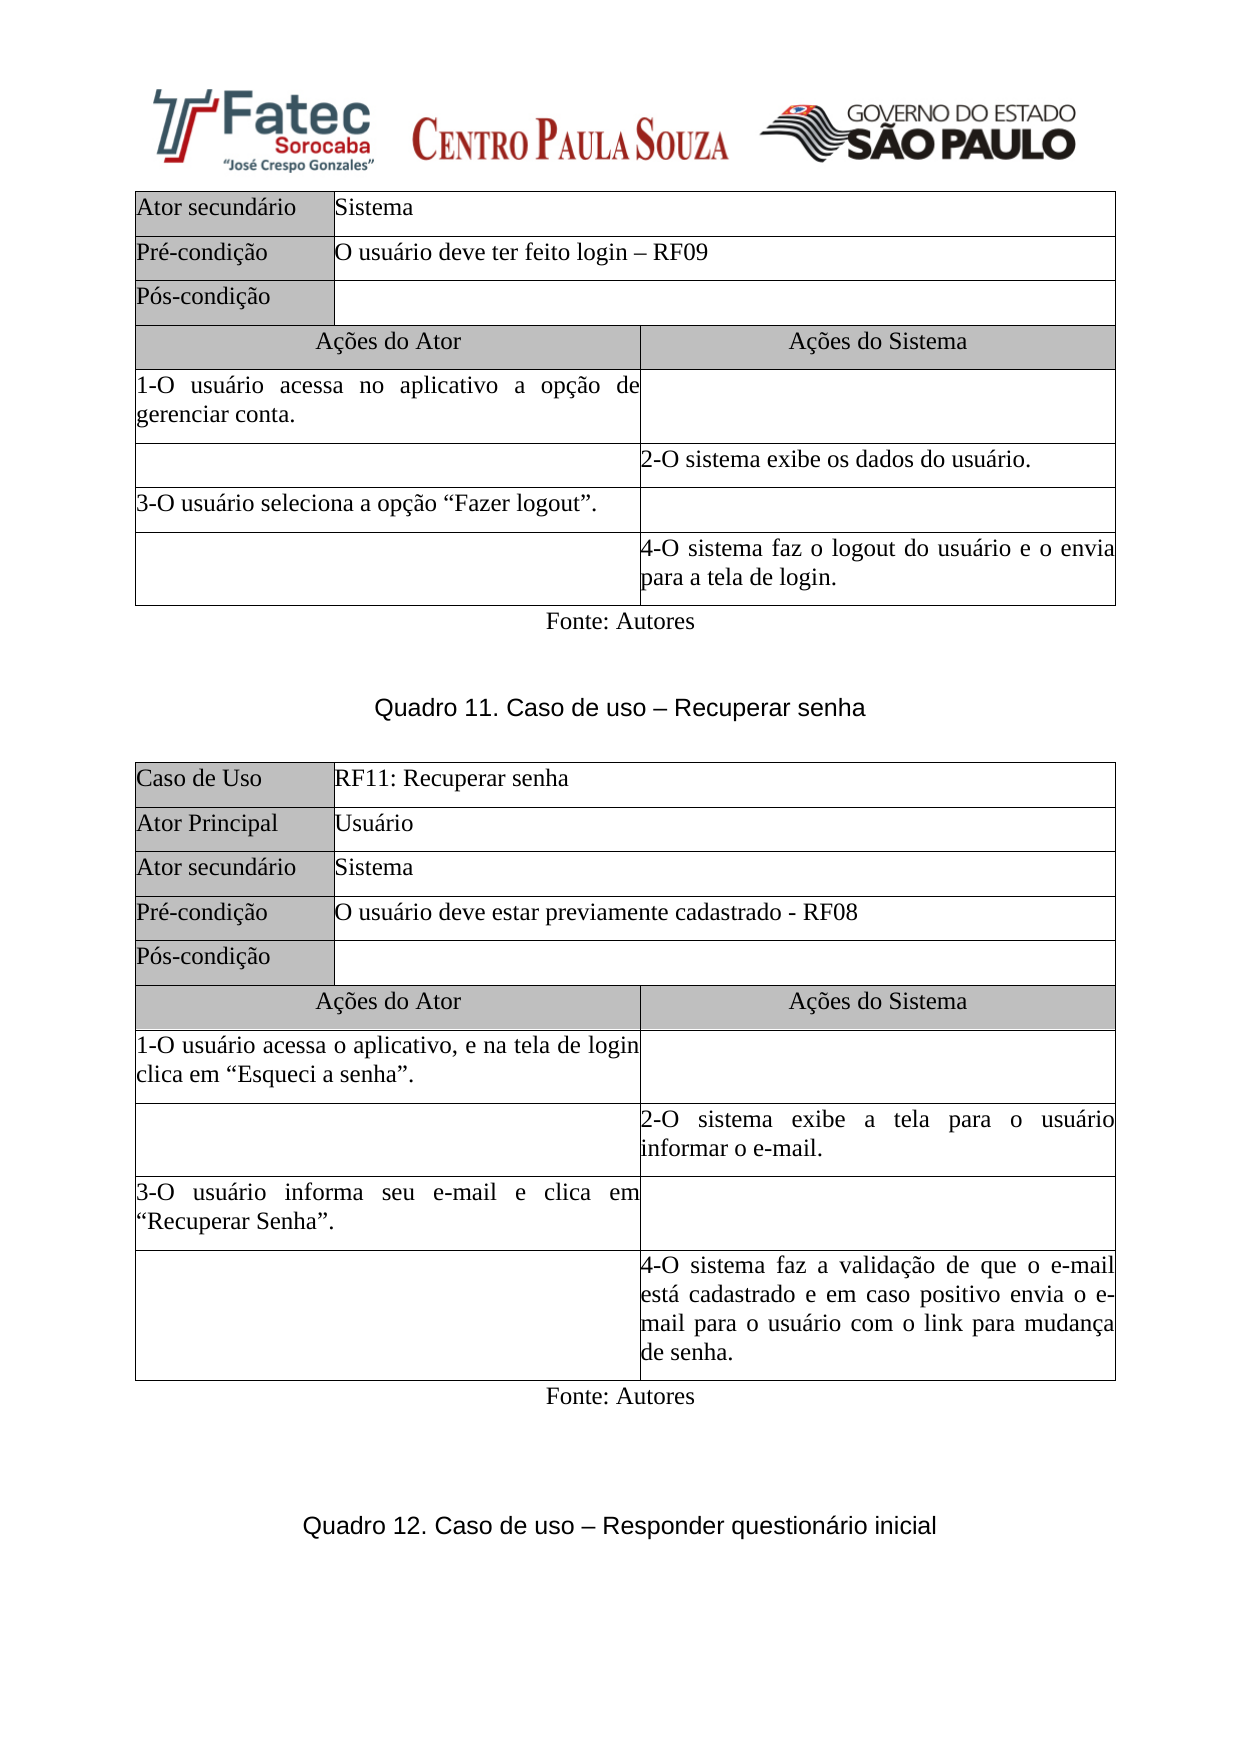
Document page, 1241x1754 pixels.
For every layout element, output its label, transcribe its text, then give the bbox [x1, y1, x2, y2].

table_cell Pré-condição [136, 237, 334, 280]
table_cell 1-O usuário acessa o aplicativo, e na tela de login clica em “Esqueci a senha”. [136, 1031, 640, 1103]
table_cell [641, 1177, 1115, 1249]
table_cell [335, 941, 1115, 985]
table_cell O usuário deve estar previamente cadastrado - RF08 [335, 897, 1115, 940]
table_cell [136, 1104, 640, 1176]
table_cell Ações do Ator [136, 326, 640, 369]
text Fonte: Autores [135, 606, 1105, 635]
table_cell Ações do Ator [136, 986, 640, 1029]
table_cell 3-O usuário seleciona a opção “Fazer logout”. [136, 488, 640, 532]
picture [135, 73, 1079, 191]
table_cell O usuário deve ter feito login – RF09 [335, 237, 1115, 280]
table_cell 1-O usuário acessa no aplicativo a opção de gerenciar conta. [136, 370, 640, 443]
table_cell [136, 1251, 640, 1380]
table_cell Ator secundário [136, 192, 334, 236]
table_cell Sistema [335, 192, 1115, 236]
text Quadro 11. Caso de uso – Recuperar senha [135, 692, 1105, 721]
table_cell Ações do Sistema [641, 986, 1115, 1029]
table_cell [641, 370, 1115, 443]
table_cell Usuário [335, 808, 1115, 851]
text Quadro 12. Caso de uso – Responder questionário inicial [135, 1511, 1105, 1539]
table_cell Ações do Sistema [641, 326, 1115, 369]
table_cell [136, 444, 640, 487]
table_cell 4-O sistema faz o logout do usuário e o envia para a tela de login. [641, 533, 1115, 605]
table_cell 4-O sistema faz a validação de que o e-mail está cadastrado e em caso positivo envia o e-mail para o usuário com o link para mudança de senha. [641, 1251, 1115, 1380]
table_cell Ator secundário [136, 852, 334, 896]
table_cell 2-O sistema exibe a tela para o usuário informar o e-mail. [641, 1104, 1115, 1176]
table_header Caso de Uso [136, 763, 334, 807]
table_cell Pós-condição [136, 281, 334, 325]
table_cell Sistema [335, 852, 1115, 896]
table_cell Pré-condição [136, 897, 334, 940]
table_cell 2-O sistema exibe os dados do usuário. [641, 444, 1115, 487]
table_cell [641, 1031, 1115, 1103]
table_cell Ator Principal [136, 808, 334, 851]
text Fonte: Autores [135, 1381, 1105, 1410]
table_cell [136, 533, 640, 605]
table_cell Pós-condição [136, 941, 334, 985]
table_cell [641, 488, 1115, 532]
table_cell 3-O usuário informa seu e-mail e clica em “Recuperar Senha”. [136, 1177, 640, 1249]
table_header RF11: Recuperar senha [335, 763, 1115, 807]
table_cell [335, 281, 1115, 325]
